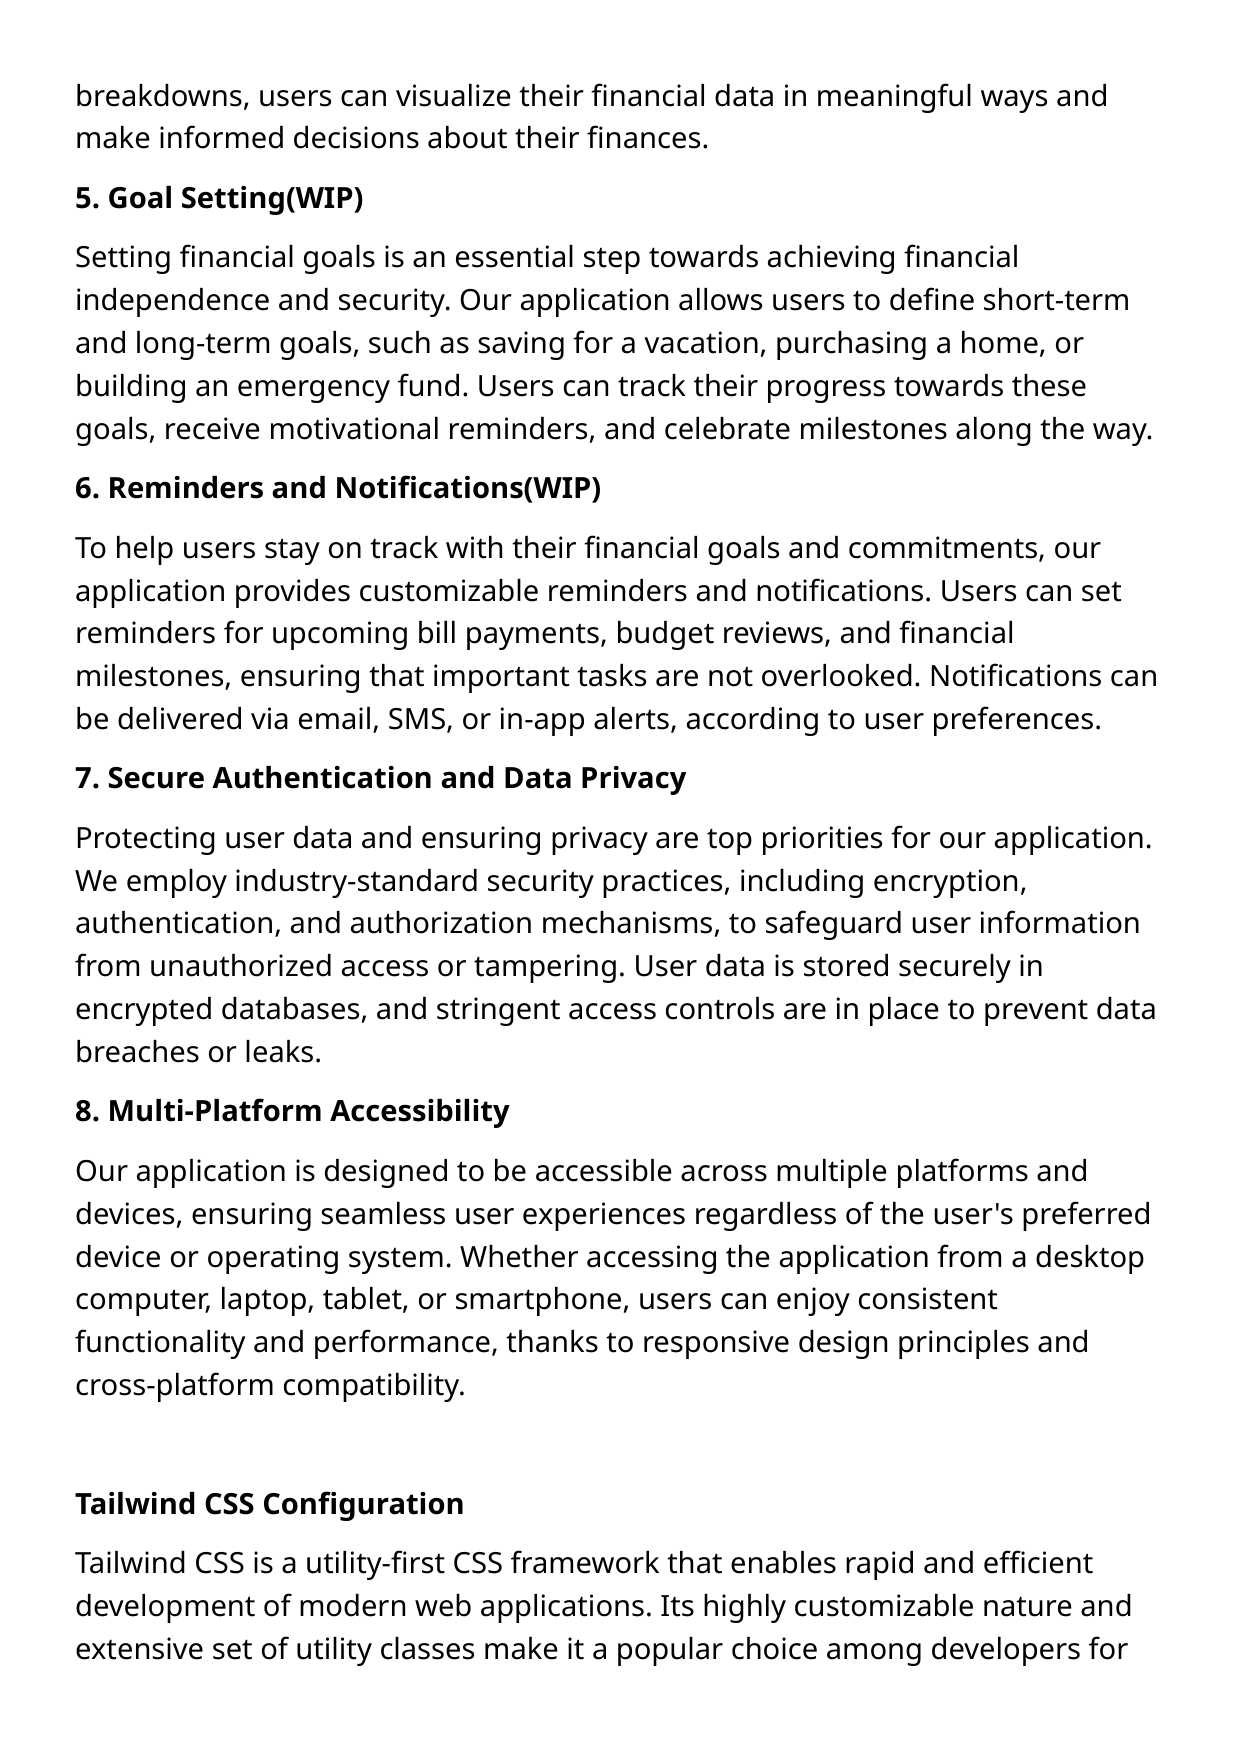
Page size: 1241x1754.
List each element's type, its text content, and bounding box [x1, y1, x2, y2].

text Tailwind CSS Configuration [75, 1483, 1165, 1523]
text To help users stay on track with their financial goals and commitments, our application provides customizable reminders and notifications. Users can set reminders for upcoming bill payments, budget reviews, and financial milestones, ensuring that important tasks are not overlooked. Notifications can be delivered via email, SMS, or in-app alerts, according to user preferences. [75, 527, 1165, 738]
text Protecting user data and ensuring privacy are top priorities for our application. We employ industry-standard security practices, including encryption, authentication, and authorization mechanisms, to safeguard user information from unauthorized access or tampering. User data is stored securely in encrypted databases, and stringent access controls are in place to prevent data breaches or leaks. [75, 817, 1165, 1071]
text 7. Secure Authentication and Data Privacy [75, 758, 1165, 797]
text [75, 1543, 1165, 1668]
text Our application is designed to be accessible across multiple platforms and devices, ensuring seamless user experiences regardless of the user's preferred device or operating system. Whether accessing the application from a desktop computer, laptop, tablet, or smartphone, users can enjoy consistent functionality and performance, thanks to responsive design principles and cross-platform compatibility. [75, 1150, 1165, 1404]
text 8. Multi-Platform Accessibility [75, 1091, 1165, 1130]
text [75, 75, 1165, 157]
text 5. Goal Setting(WIP) [75, 177, 1165, 217]
text 6. Reminders and Notifications(WIP) [75, 467, 1165, 507]
text Setting financial goals is an essential step towards achieving financial independence and security. Our application allows users to define short-term and long-term goals, such as saving for a vacation, purchasing a home, or building an emergency fund. Users can track their progress towards these goals, receive motivational reminders, and celebrate milestones along the way. [75, 237, 1165, 448]
